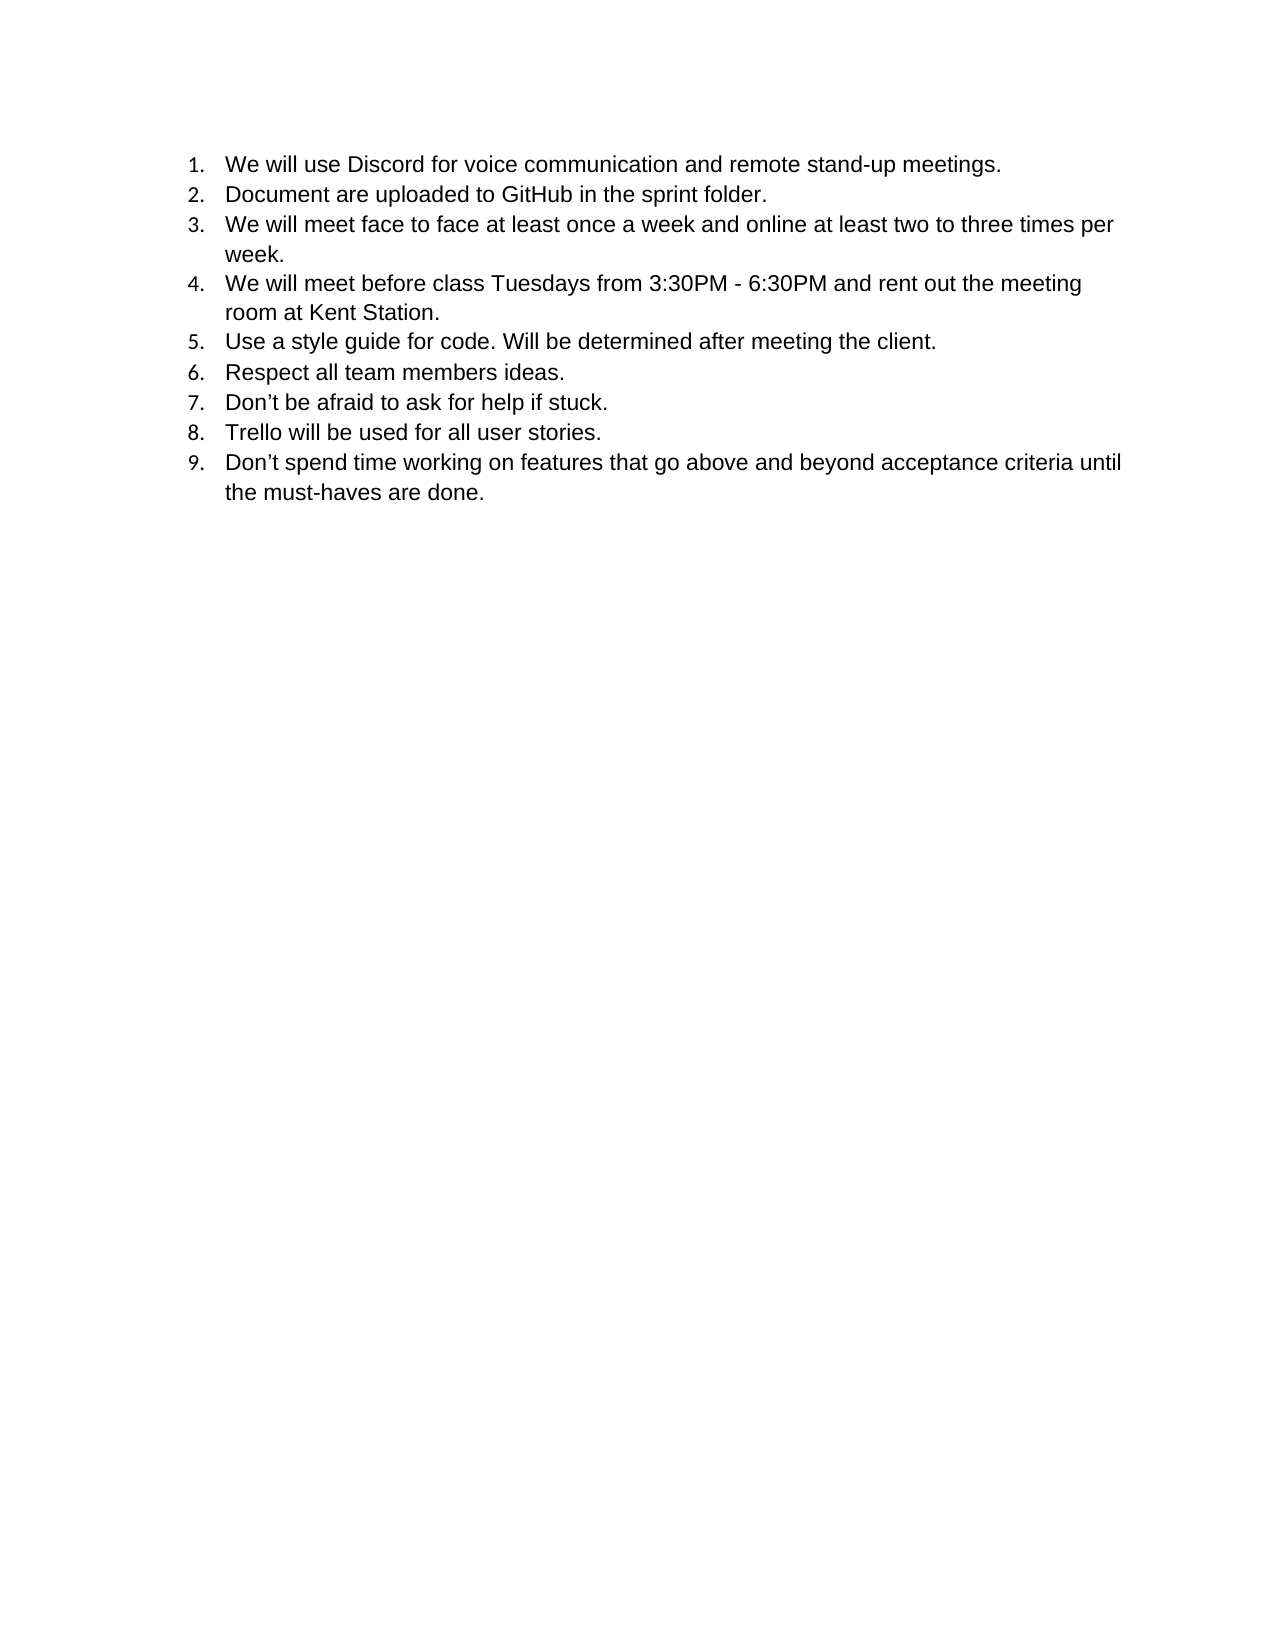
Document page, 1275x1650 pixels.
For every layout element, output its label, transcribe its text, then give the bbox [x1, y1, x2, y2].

list Document are uploaded to GitHub in the sprint folder. [187, 180, 1125, 208]
list We will meet face to face at least once a week and online at least two to three times per week. [187, 210, 1125, 267]
list Trello will be used for all user stories. [187, 418, 1125, 446]
list Don’t spend time working on features that go above and beyond acceptance criteria until the must-haves are done. [187, 448, 1125, 505]
list We will use Discord for voice communication and remote stand-up meetings. [187, 150, 1125, 178]
list Use a style guide for code. Will be determined after meeting the client. [187, 327, 1125, 356]
list We will meet before class Tuesdays from 3:30PM - 6:30PM and rent out the meeting room at Kent Station. [187, 269, 1125, 325]
list Respect all team members ideas. [187, 358, 1125, 386]
list Don’t be afraid to ask for help if stuck. [187, 388, 1125, 416]
